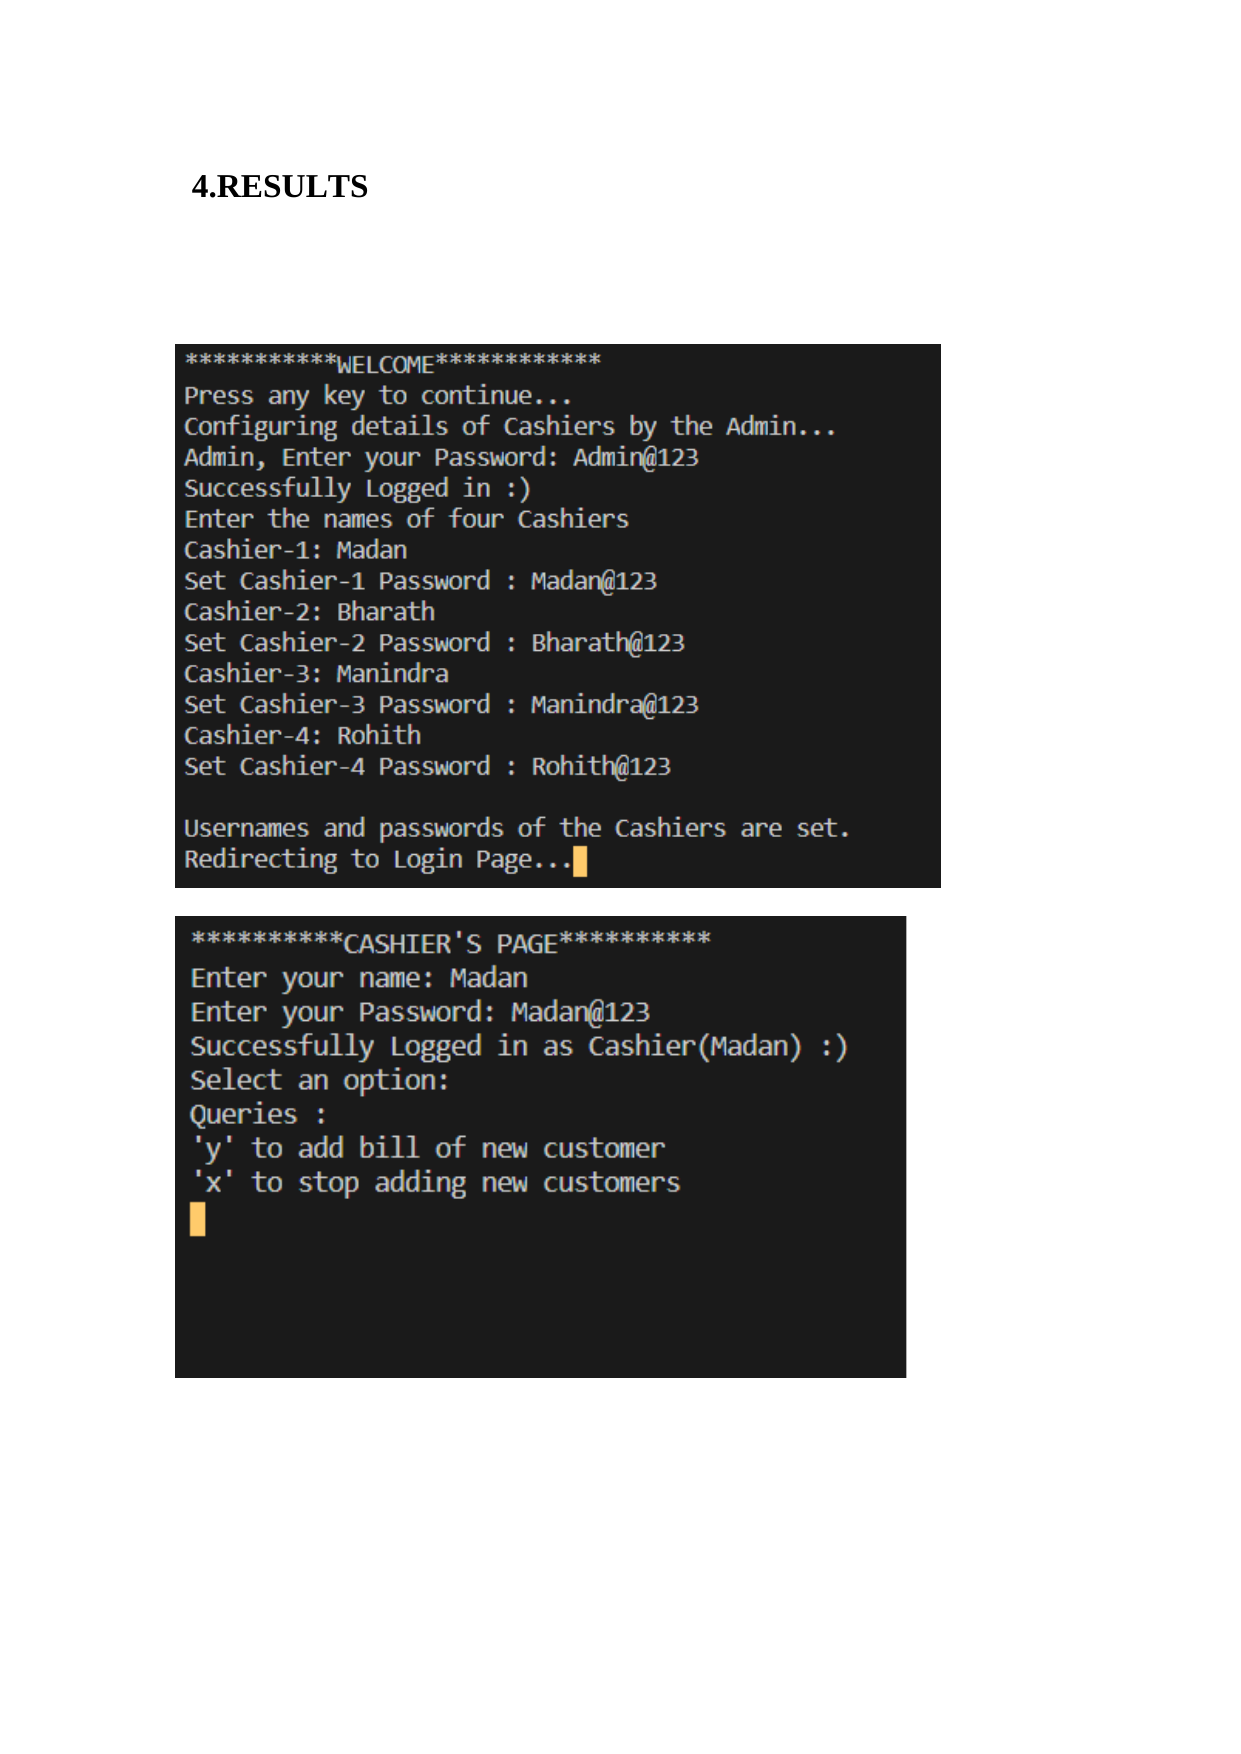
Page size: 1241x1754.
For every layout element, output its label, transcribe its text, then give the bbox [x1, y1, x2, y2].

subtitle 4.RESULTS [175, 167, 1176, 205]
picture [175, 344, 941, 888]
picture [175, 916, 907, 1378]
